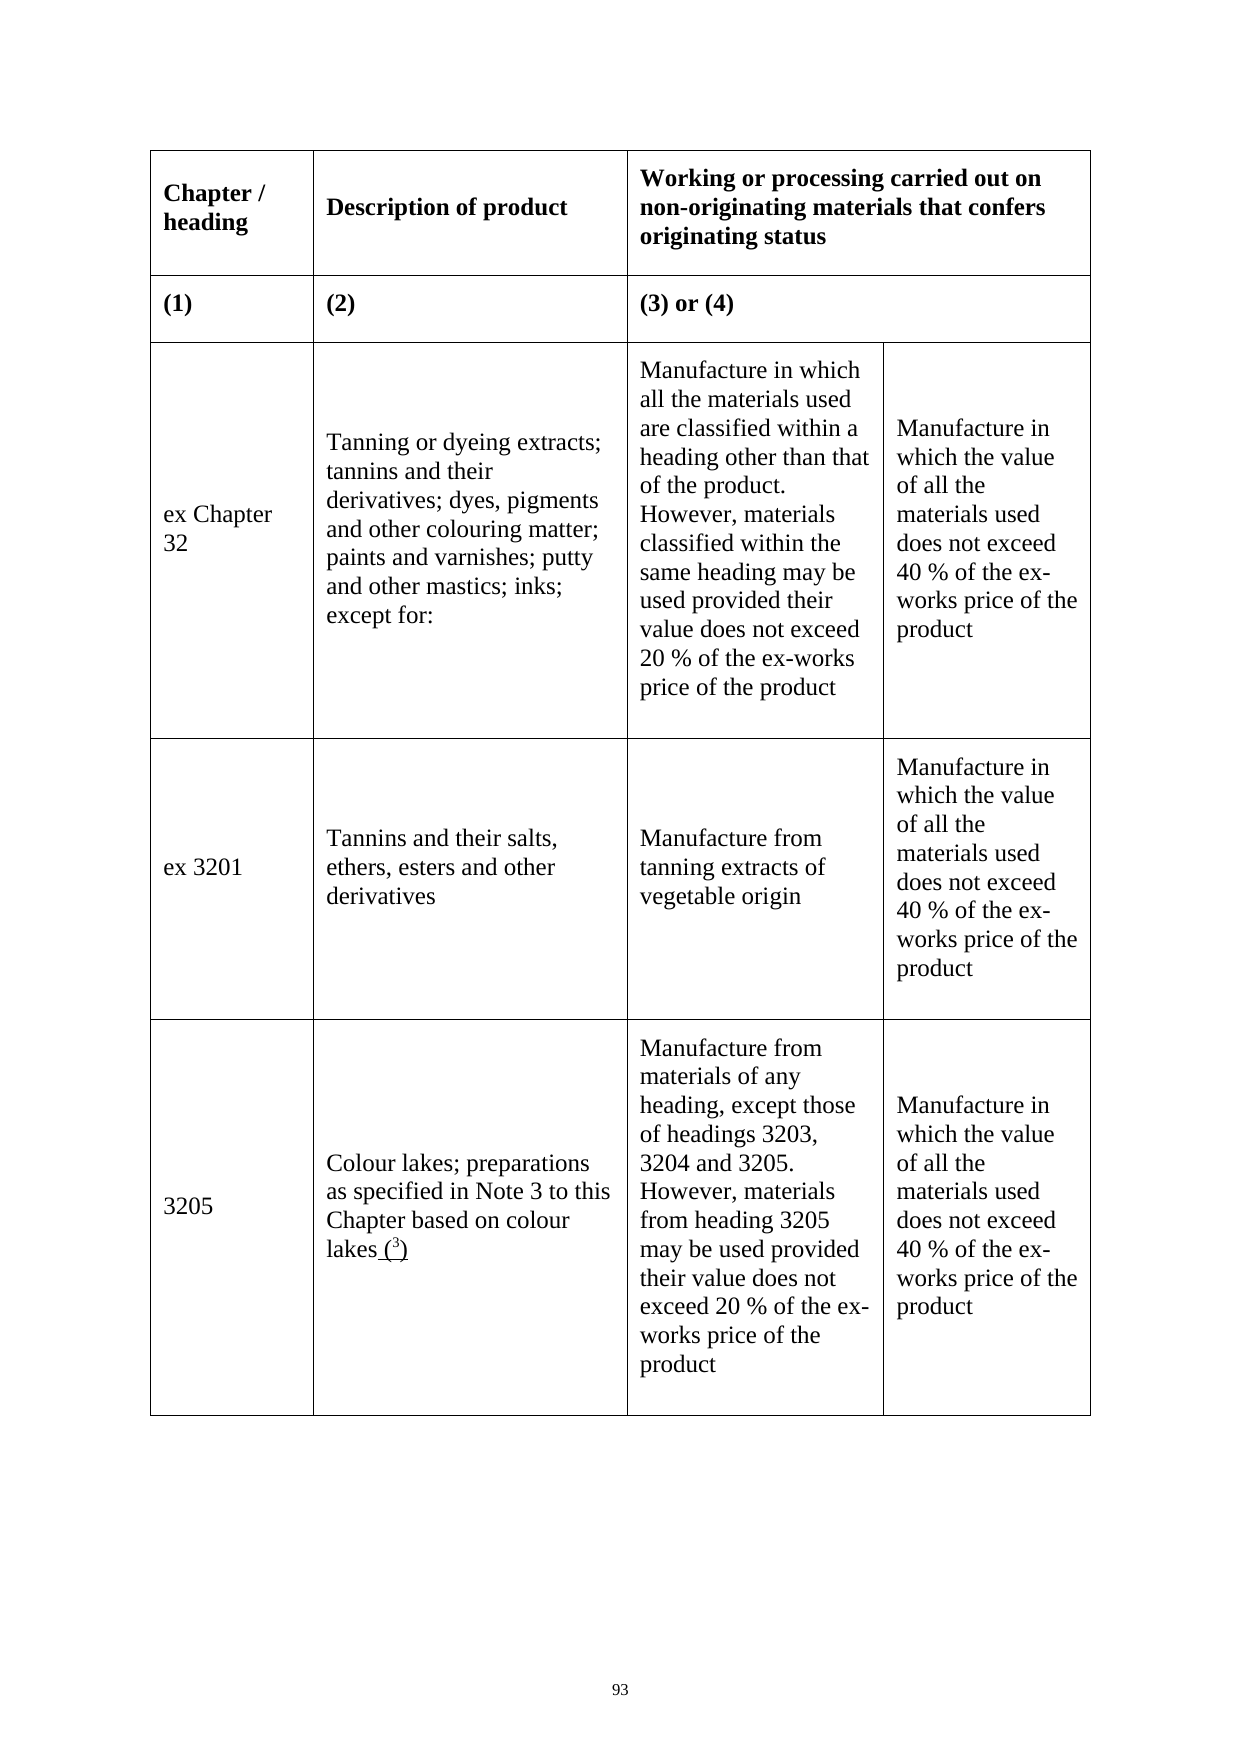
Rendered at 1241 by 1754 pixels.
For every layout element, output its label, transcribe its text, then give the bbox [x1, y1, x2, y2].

table_cell Manufacture in which the value of all the materials used does not exceed 40 % of the ex‐works price of the product [884, 739, 1090, 1019]
table_cell Tannins and their salts, ethers, esters and other derivatives [314, 739, 627, 1019]
table_cell (3) or (4) [628, 276, 1090, 342]
table_cell Tanning or dyeing extracts; tannins and their derivatives; dyes, pigments and other colouring matter; paints and varnishes; putty and other mastics; inks; except for: [314, 343, 627, 738]
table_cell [884, 1020, 1090, 1415]
table_header Chapter / heading [151, 151, 313, 275]
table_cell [884, 343, 1090, 738]
table_cell (1) [151, 276, 313, 342]
table_header Working or processing carried out on non‐originating materials that confers originating status [628, 151, 1090, 275]
table_header Description of product [314, 151, 627, 275]
table_cell (2) [314, 276, 627, 342]
table_cell Colour lakes; preparations as specified in Note 3 to this Chapter based on colour lakes (3) [314, 1020, 627, 1415]
table_cell Manufacture from tanning extracts of vegetable origin [628, 739, 883, 1019]
table_cell Manufacture in which all the materials used are classified within a heading other than that of the product. However, materials classified within the same heading may be used provided their value does not exceed 20 % of the ex‐works price of the product [628, 343, 883, 738]
table_cell ex Chapter 32 [151, 343, 313, 738]
table_cell 3205 [151, 1020, 313, 1415]
table_cell Manufacture from materials of any heading, except those of headings 3203, 3204 and 3205. However, materials from heading 3205 may be used provided their value does not exceed 20 % of the ex‐works price of the product [628, 1020, 883, 1415]
table_cell ex 3201 [151, 739, 313, 1019]
